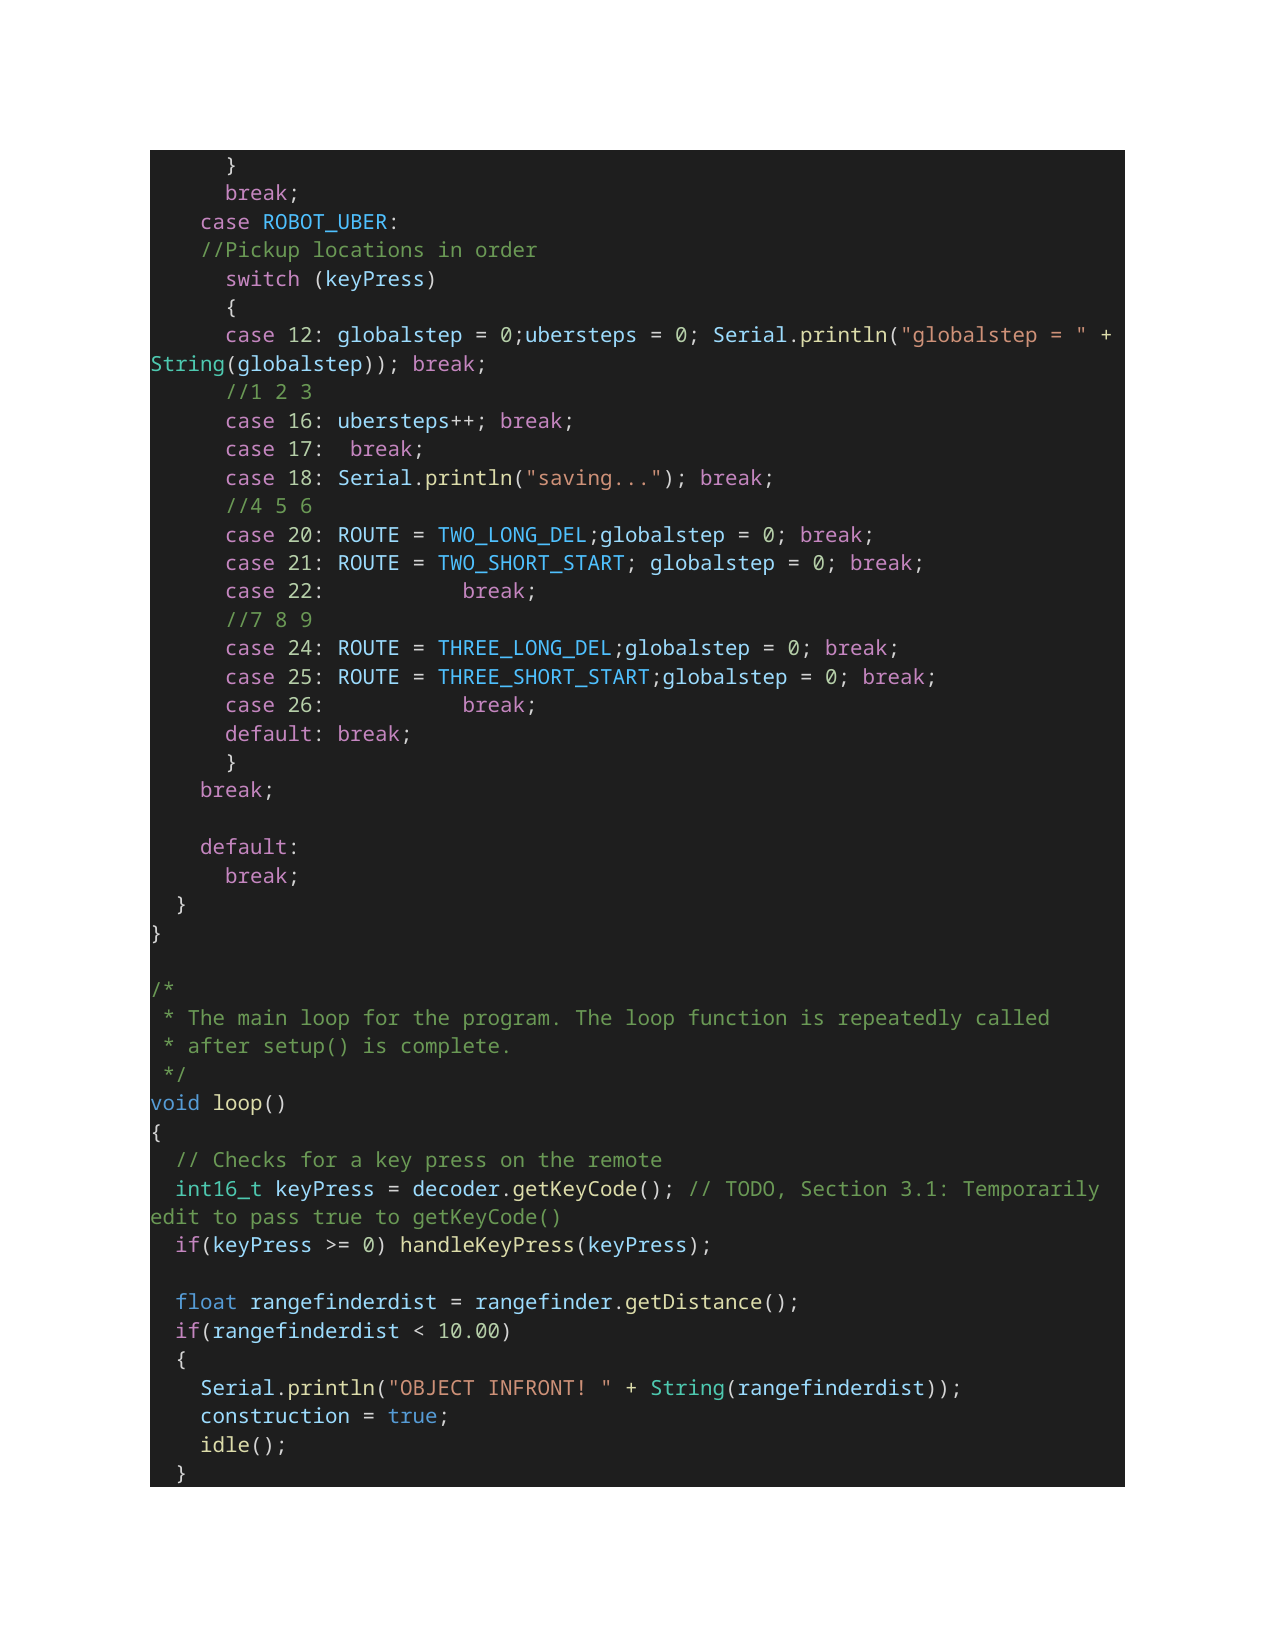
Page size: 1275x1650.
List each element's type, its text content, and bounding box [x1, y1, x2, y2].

text //Pickup locations in order [150, 235, 1125, 264]
text } [150, 918, 1125, 946]
text case 25: ROUTE = THREE_SHORT_START;globalstep = 0; break; [150, 662, 1125, 690]
text default: break; [150, 719, 1125, 747]
text break; [150, 178, 1125, 207]
text case 12: globalstep = 0;ubersteps = 0; Serial.println("globalstep = " + String(globalstep)); break; [150, 321, 1125, 377]
text case 21: ROUTE = TWO_SHORT_START; globalstep = 0; break; [150, 548, 1125, 577]
text Serial.println("OBJECT INFRONT! " + String(rangefinderdist)); [150, 1373, 1125, 1401]
text } [150, 889, 1125, 918]
text /* [150, 975, 1125, 1003]
text { [150, 1344, 1125, 1373]
text switch (keyPress) [150, 264, 1125, 292]
text case 20: ROUTE = TWO_LONG_DEL;globalstep = 0; break; [150, 520, 1125, 548]
text break; [150, 776, 1125, 804]
text int16_t keyPress = decoder.getKeyCode(); // TODO, Section 3.1: Temporarily edit to pass true to getKeyCode() [150, 1174, 1125, 1231]
text break; [150, 861, 1125, 889]
text case 24: ROUTE = THREE_LONG_DEL;globalstep = 0; break; [150, 633, 1125, 662]
text // Checks for a key press on the remote [150, 1145, 1125, 1174]
text case 26: break; [150, 690, 1125, 719]
text case ROBOT_UBER: [150, 207, 1125, 235]
text void loop() [150, 1088, 1125, 1117]
text construction = true; [150, 1401, 1125, 1430]
text case 17: break; [150, 434, 1125, 463]
text //7 8 9 [150, 605, 1125, 633]
text //4 5 6 [150, 491, 1125, 520]
text if(rangefinderdist < 10.00) [150, 1316, 1125, 1344]
text { [150, 292, 1125, 321]
text float rangefinderdist = rangefinder.getDistance(); [150, 1287, 1125, 1316]
text } [150, 747, 1125, 776]
text case 22: break; [150, 577, 1125, 605]
text } [150, 150, 1125, 178]
text //1 2 3 [150, 377, 1125, 406]
text */ [150, 1060, 1125, 1088]
text if(keyPress >= 0) handleKeyPress(keyPress); [150, 1231, 1125, 1259]
text case 18: Serial.println("saving..."); break; [150, 463, 1125, 491]
text * The main loop for the program. The loop function is repeatedly called [150, 1003, 1125, 1032]
text { [150, 1117, 1125, 1145]
text } [150, 1458, 1125, 1487]
text default: [150, 832, 1125, 861]
text case 16: ubersteps++; break; [150, 406, 1125, 434]
text idle(); [150, 1430, 1125, 1458]
text * after setup() is complete. [150, 1032, 1125, 1060]
